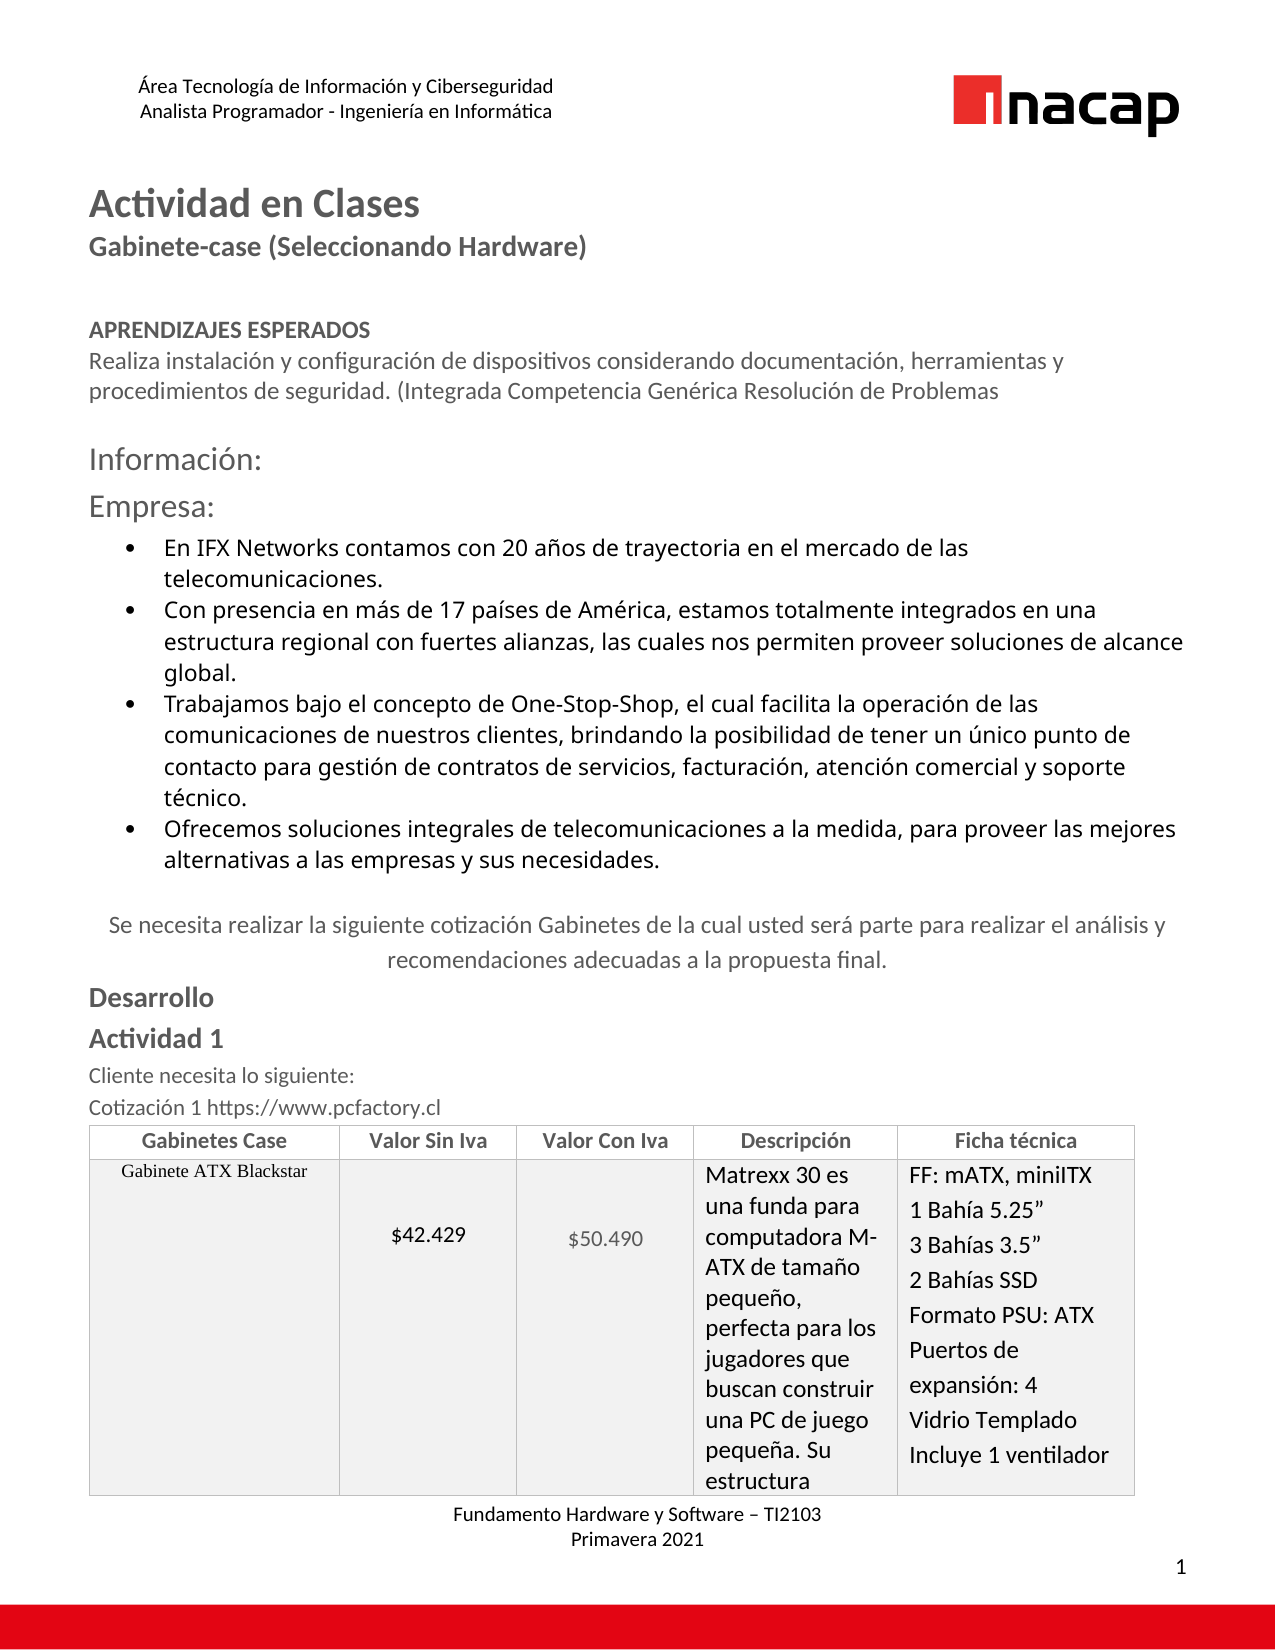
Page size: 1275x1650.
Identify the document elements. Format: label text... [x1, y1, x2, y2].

text Gabinete-case (Seleccionando Hardware) [89, 228, 1186, 264]
list Ofrecemos soluciones integrales de telecomunicaciones a la medida, para proveer las mejores alternativas a las empresas y sus necesidades. [126, 813, 1186, 876]
text APRENDIZAJES ESPERADOS [89, 314, 1186, 345]
text Se necesita realizar la siguiente cotización Gabinetes de la cual usted será parte para realizar el análisis y recomendaciones adecuadas a la propuesta final. [89, 909, 1186, 974]
table_cell $50.490 [517, 1160, 693, 1495]
text Empresa: [89, 485, 1186, 526]
table_header Gabinetes Case [90, 1126, 339, 1159]
list Trabajamos bajo el concepto de One-Stop-Shop, el cual facilita la operación de las comunicaciones de nuestros clientes, brindando la posibilidad de tener un único punto de contacto para gestión de contratos de servicios, facturación, atención comercial y soporte técnico. [126, 688, 1186, 813]
list En IFX Networks contamos con 20 años de trayectoria en el mercado de las telecomunicaciones. [126, 532, 1186, 594]
table_header Valor Con Iva [517, 1126, 693, 1159]
picture [942, 71, 1180, 138]
table_header Valor Sin Iva [340, 1126, 516, 1159]
text Actividad en Clases [89, 177, 1186, 228]
table_cell Gabinete ATX Blackstar [90, 1160, 339, 1495]
text Actividad 1 [89, 1020, 1186, 1056]
list Con presencia en más de 17 países de América, estamos totalmente integrados en una estructura regional con fuertes alianzas, las cuales nos permiten proveer soluciones de alcance global. [126, 594, 1186, 688]
text Cliente necesita lo siguiente: [89, 1061, 1186, 1089]
table_header Descripción [694, 1126, 897, 1159]
table_cell $42.429 [340, 1160, 516, 1495]
text Información: [89, 438, 1186, 479]
text Realiza instalación y configuración de dispositivos considerando documentación, herramientas y procedimientos de seguridad. (Integrada Competencia Genérica Resolución de Problemas [89, 345, 1186, 406]
text Desarrollo [89, 979, 1186, 1015]
table_header Ficha técnica [898, 1126, 1134, 1159]
text Cotización 1 https://www.pcfactory.cl [89, 1093, 1186, 1121]
